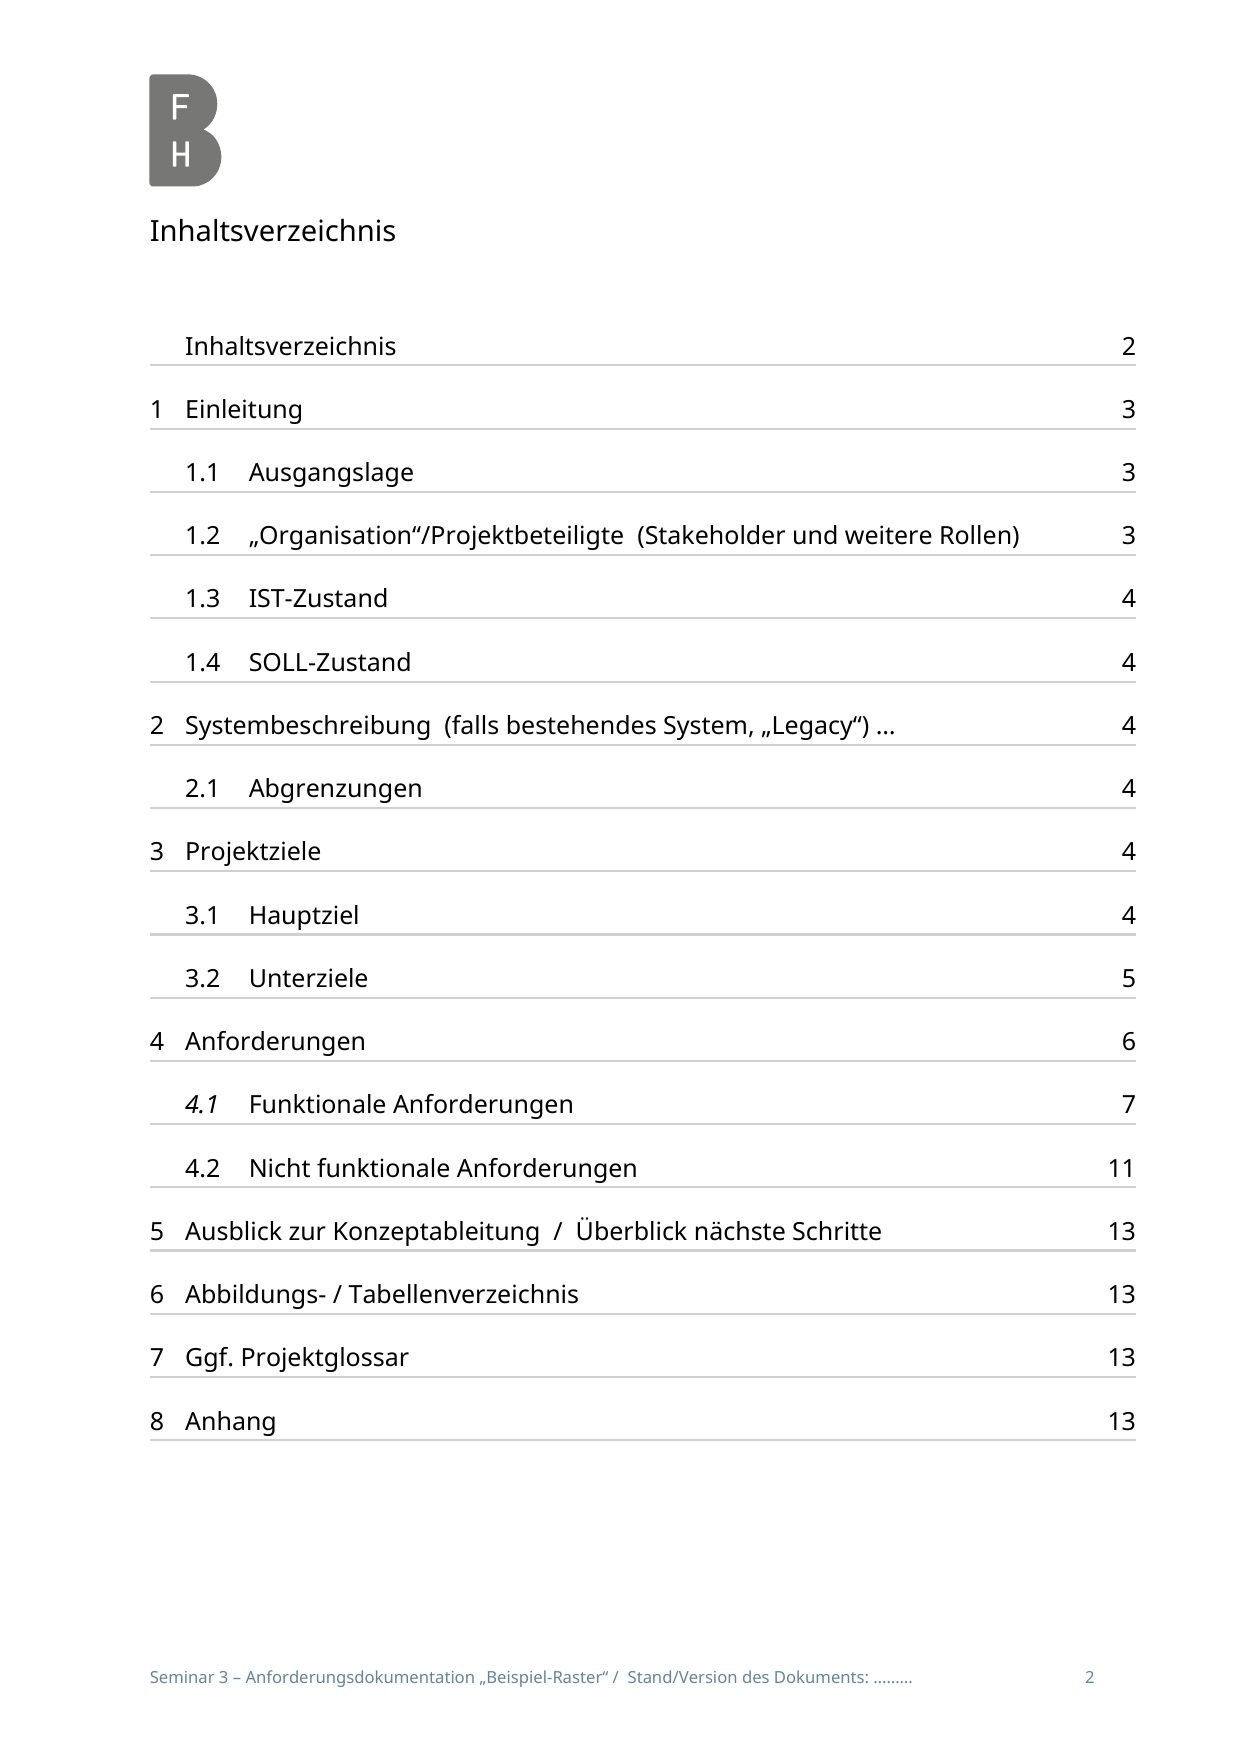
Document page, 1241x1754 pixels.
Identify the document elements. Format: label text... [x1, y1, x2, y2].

text 1 Einleitung 3 [149, 391, 1136, 430]
text 3 Projektziele 4 [149, 834, 1136, 872]
text Inhaltsverzeichnis 2 [149, 328, 1136, 366]
text 4 Anforderungen 6 [149, 1024, 1136, 1062]
text Inhaltsverzeichnis [149, 210, 1136, 250]
text 1.1 Ausgangslage 3 [149, 455, 1136, 493]
text 4.1 Funktionale Anforderungen 7 [149, 1087, 1136, 1125]
text 3.1 Hauptziel 4 [149, 897, 1136, 936]
text 6 Abbildungs- / Tabellenverzeichnis 13 [149, 1277, 1136, 1315]
text 1.2 „Organisation“/Projektbeteiligte (Stakeholder und weitere Rollen) 3 [149, 518, 1136, 556]
text 3.2 Unterziele 5 [149, 961, 1136, 999]
text 4.2 Nicht funktionale Anforderungen 11 [149, 1150, 1136, 1188]
text 1.3 IST-Zustand 4 [149, 581, 1136, 619]
text 2 Systembeschreibung (falls bestehendes System, „Legacy“) … 4 [149, 708, 1136, 746]
text 5 Ausblick zur Konzeptableitung / Überblick nächste Schritte 13 [149, 1213, 1136, 1252]
text 2.1 Abgrenzungen 4 [149, 771, 1136, 809]
text 8 Anhang 13 [149, 1403, 1136, 1441]
text 7 Ggf. Projektglossar 13 [149, 1340, 1136, 1378]
text 1.4 SOLL-Zustand 4 [149, 644, 1136, 683]
